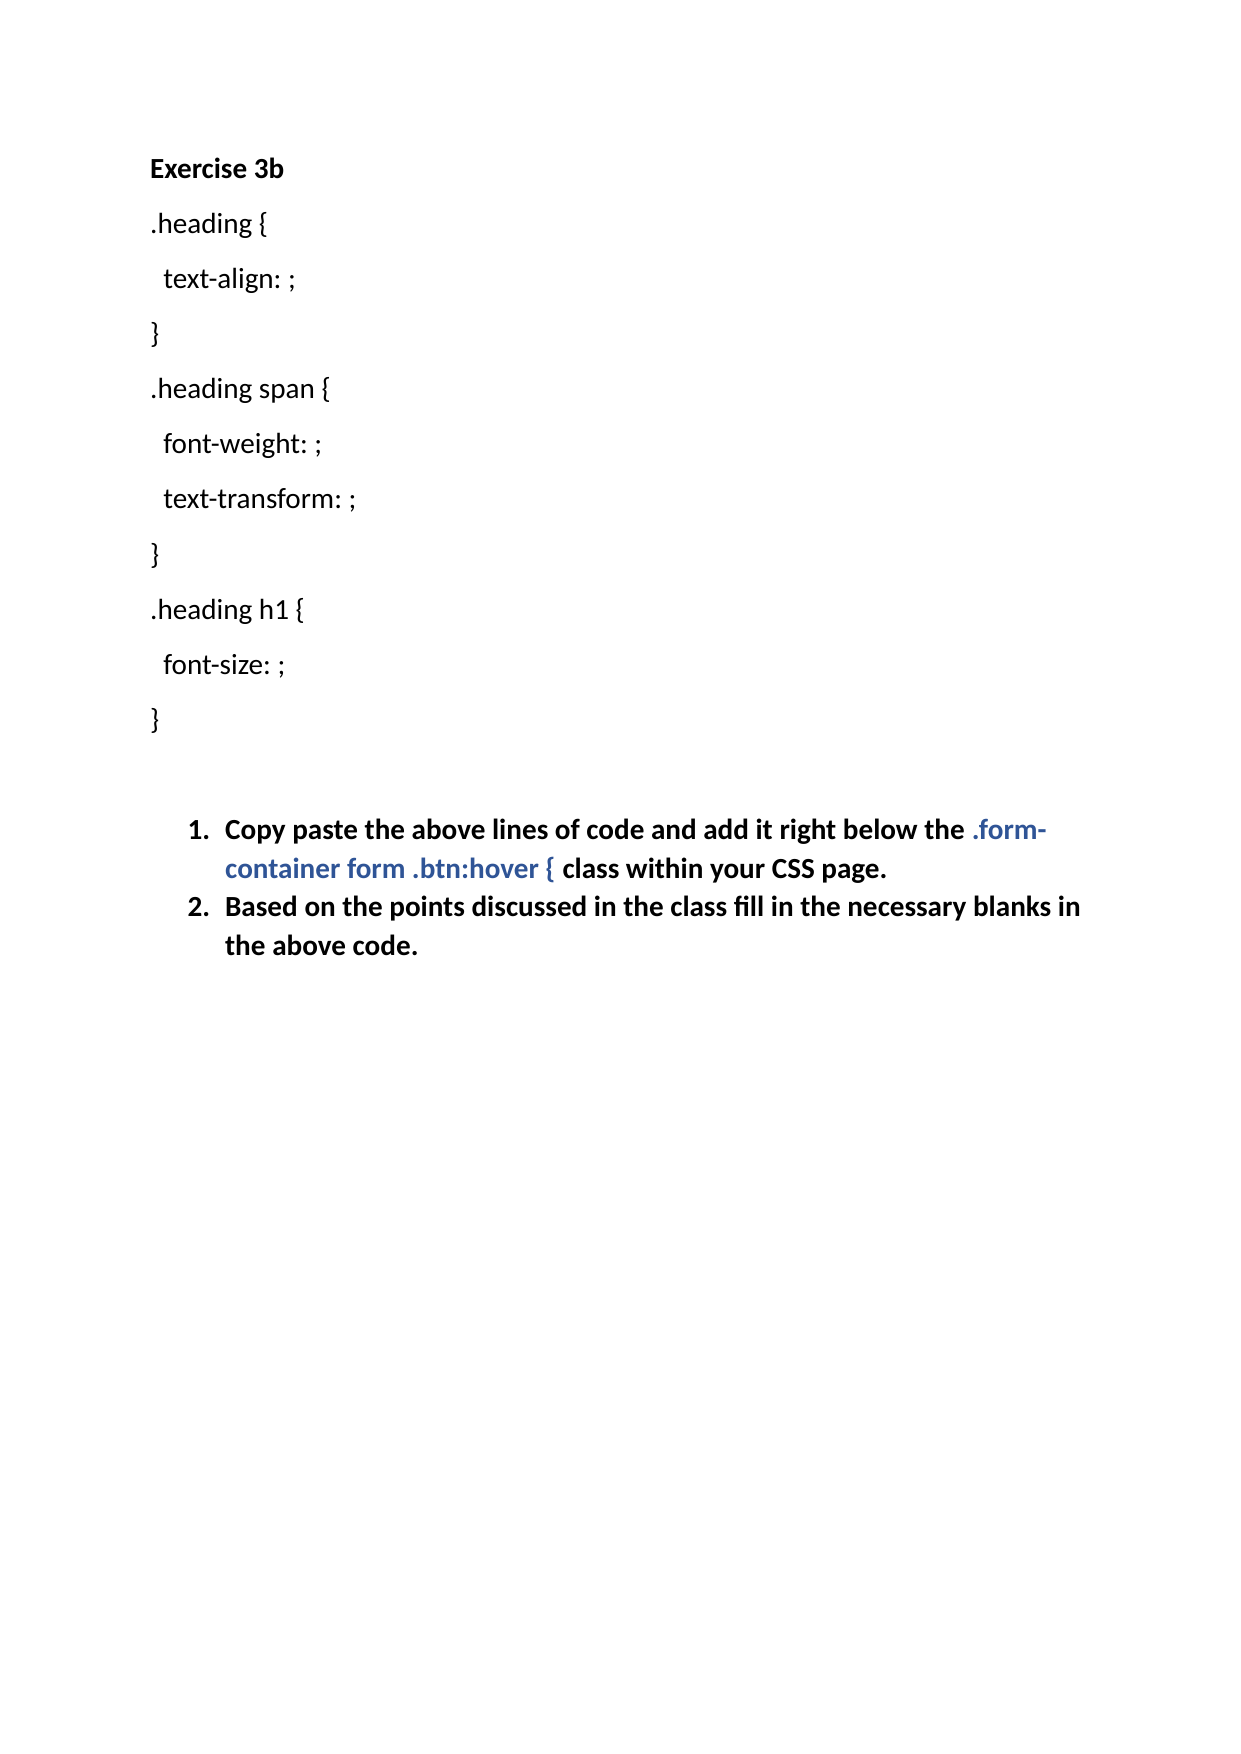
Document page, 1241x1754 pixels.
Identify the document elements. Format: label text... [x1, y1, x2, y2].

text text-transform: ; [150, 481, 1090, 516]
text text-align: ; [150, 260, 1090, 296]
text } [150, 315, 1090, 351]
text .heading span { [150, 370, 1090, 406]
text } [150, 701, 1090, 737]
text .heading { [150, 205, 1090, 241]
text font-size: ; [150, 646, 1090, 682]
text .heading h1 { [150, 591, 1090, 626]
text font-weight: ; [150, 426, 1090, 461]
text Exercise 3b [150, 150, 1090, 186]
list Based on the points discussed in the class fill in the necessary blanks in the above code. [187, 888, 1090, 962]
text } [150, 536, 1090, 571]
list Copy paste the above lines of code and add it right below the .form-container form .btn:hover { class within your CSS page. [187, 811, 1090, 885]
